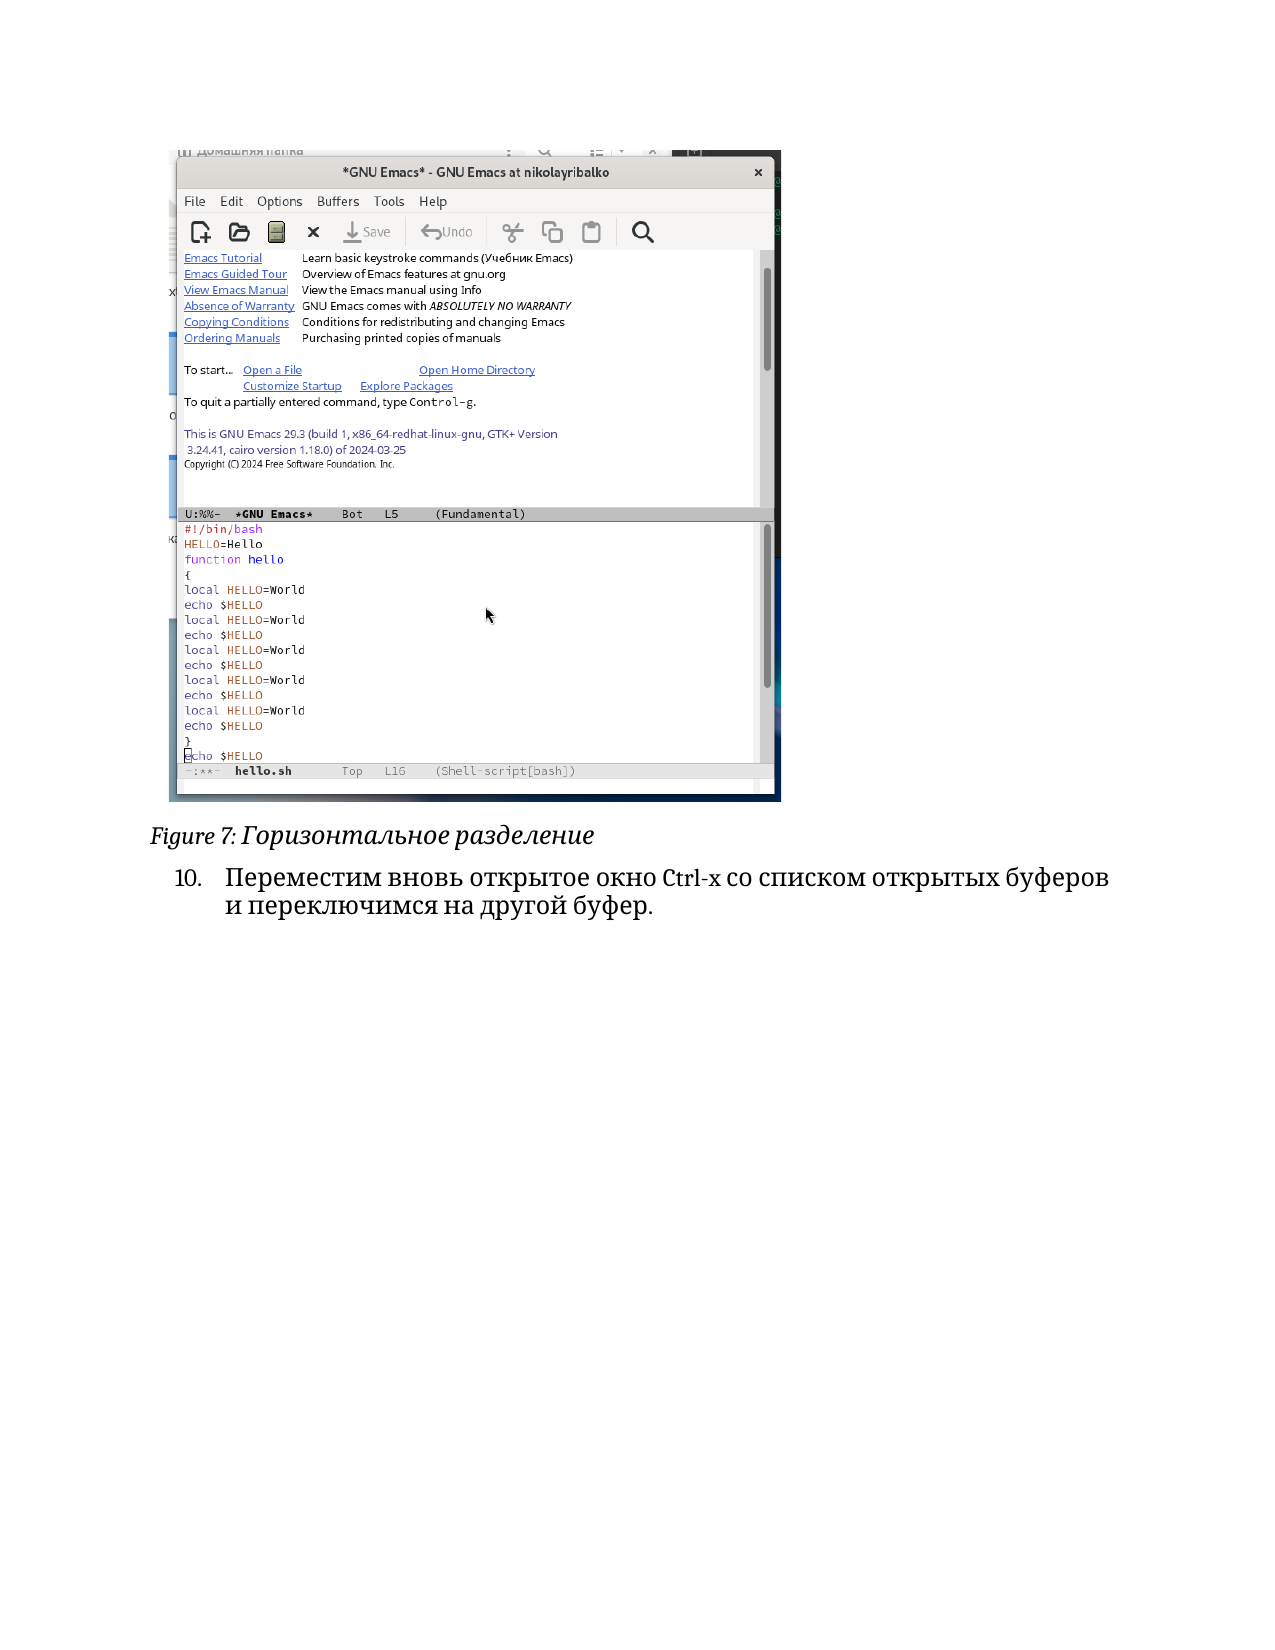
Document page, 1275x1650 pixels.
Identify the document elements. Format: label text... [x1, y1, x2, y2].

picture [168, 150, 782, 802]
text Figure 7: Горизонтальное разделение [150, 822, 1125, 851]
list Переместим вновь открытое окно Ctrl-x со списком открытых буферов и переключимся на другой буфер. [175, 863, 1125, 921]
